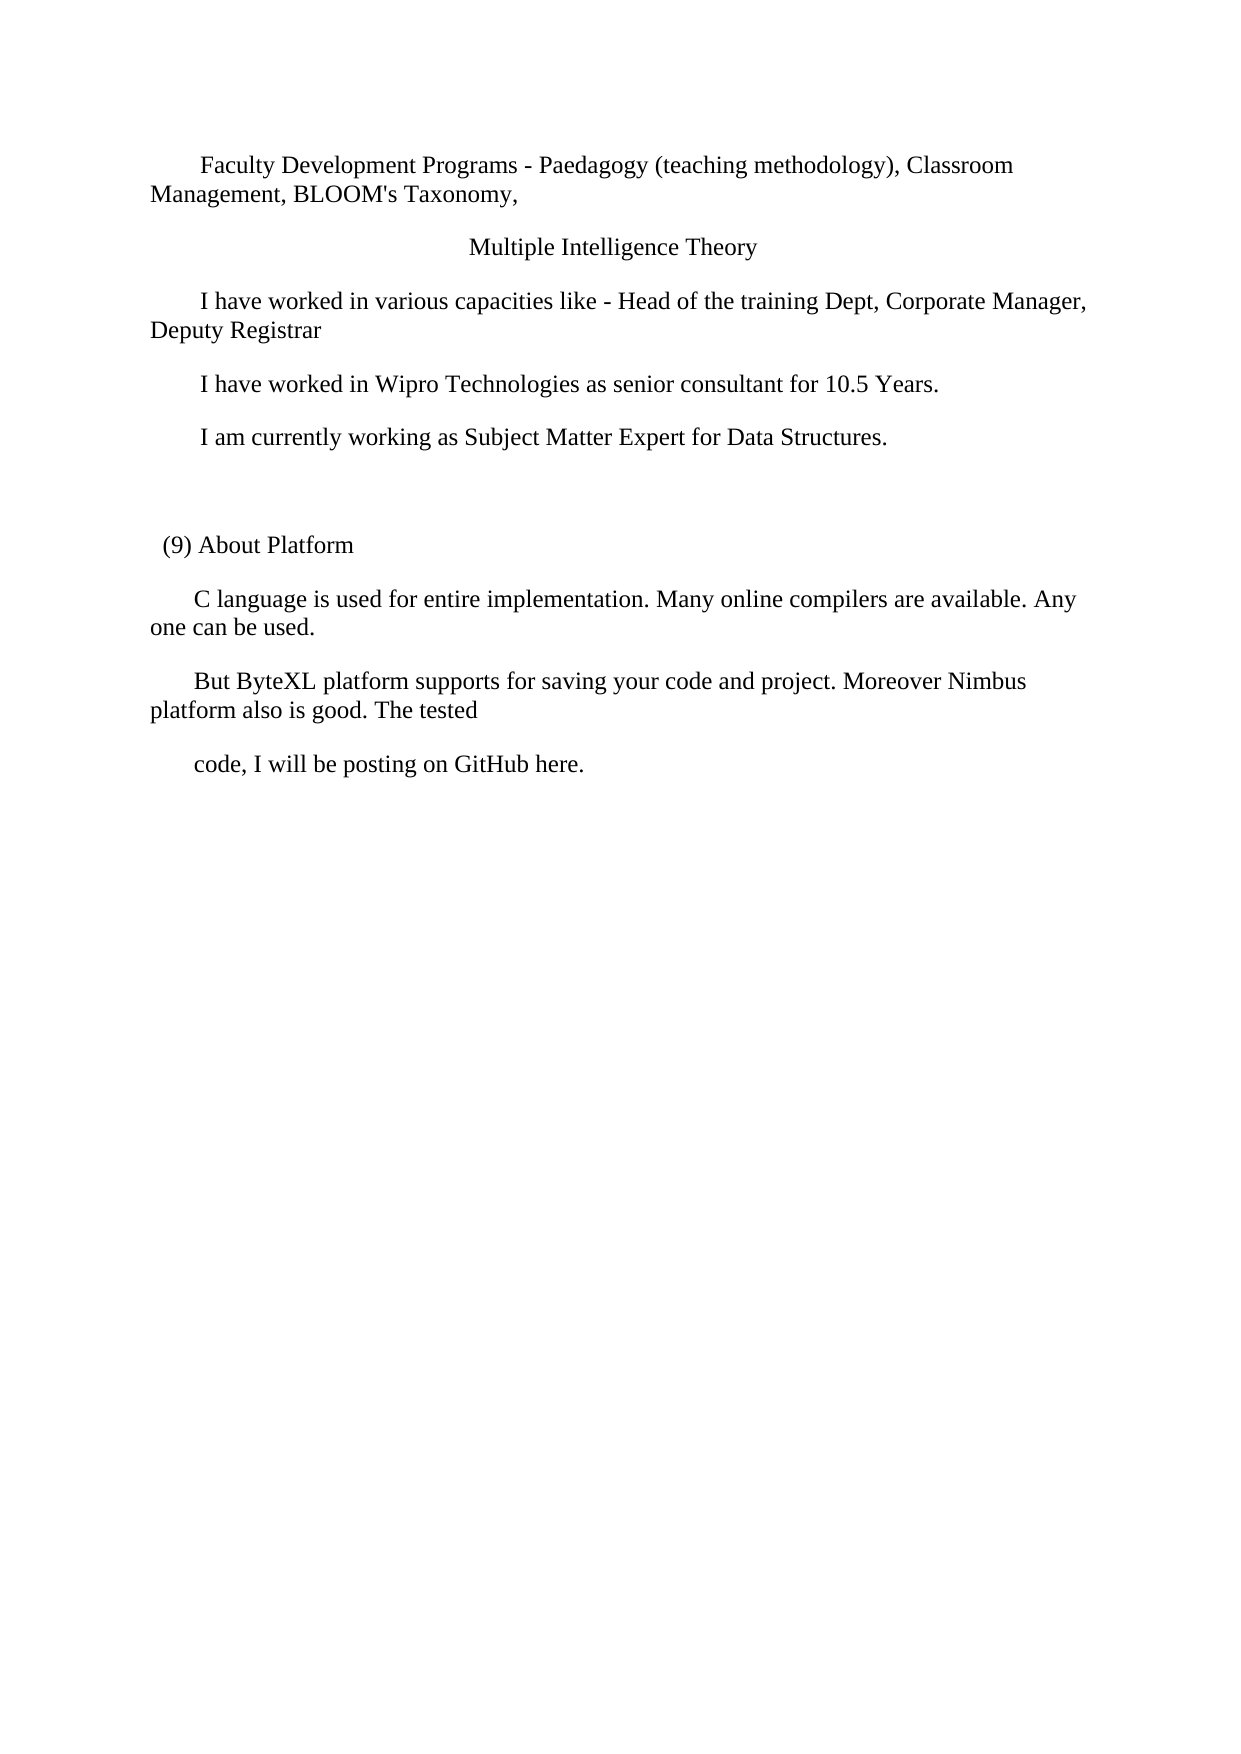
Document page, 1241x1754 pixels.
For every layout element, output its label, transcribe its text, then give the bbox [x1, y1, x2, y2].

text But ByteXL platform supports for saving your code and project. Moreover Nimbus platform also is good. The tested [150, 666, 1090, 724]
text (9) About Platform [150, 530, 1090, 559]
text I have worked in various capacities like - Head of the training Dept, Corporate Manager, Deputy Registrar [150, 286, 1090, 344]
text I am currently working as Subject Matter Expert for Data Structures. [150, 422, 1090, 451]
text I have worked in Wipro Technologies as senior consultant for 10.5 Years. [150, 369, 1090, 397]
text code, I will be posting on GitHub here. [150, 749, 1090, 806]
text Faculty Development Programs - Paedagogy (teaching methodology), Classroom Management, BLOOM's Taxonomy, [150, 150, 1090, 207]
text C language is used for entire implementation. Many online compilers are available. Any one can be used. [150, 584, 1090, 641]
text Multiple Intelligence Theory [150, 232, 1090, 261]
